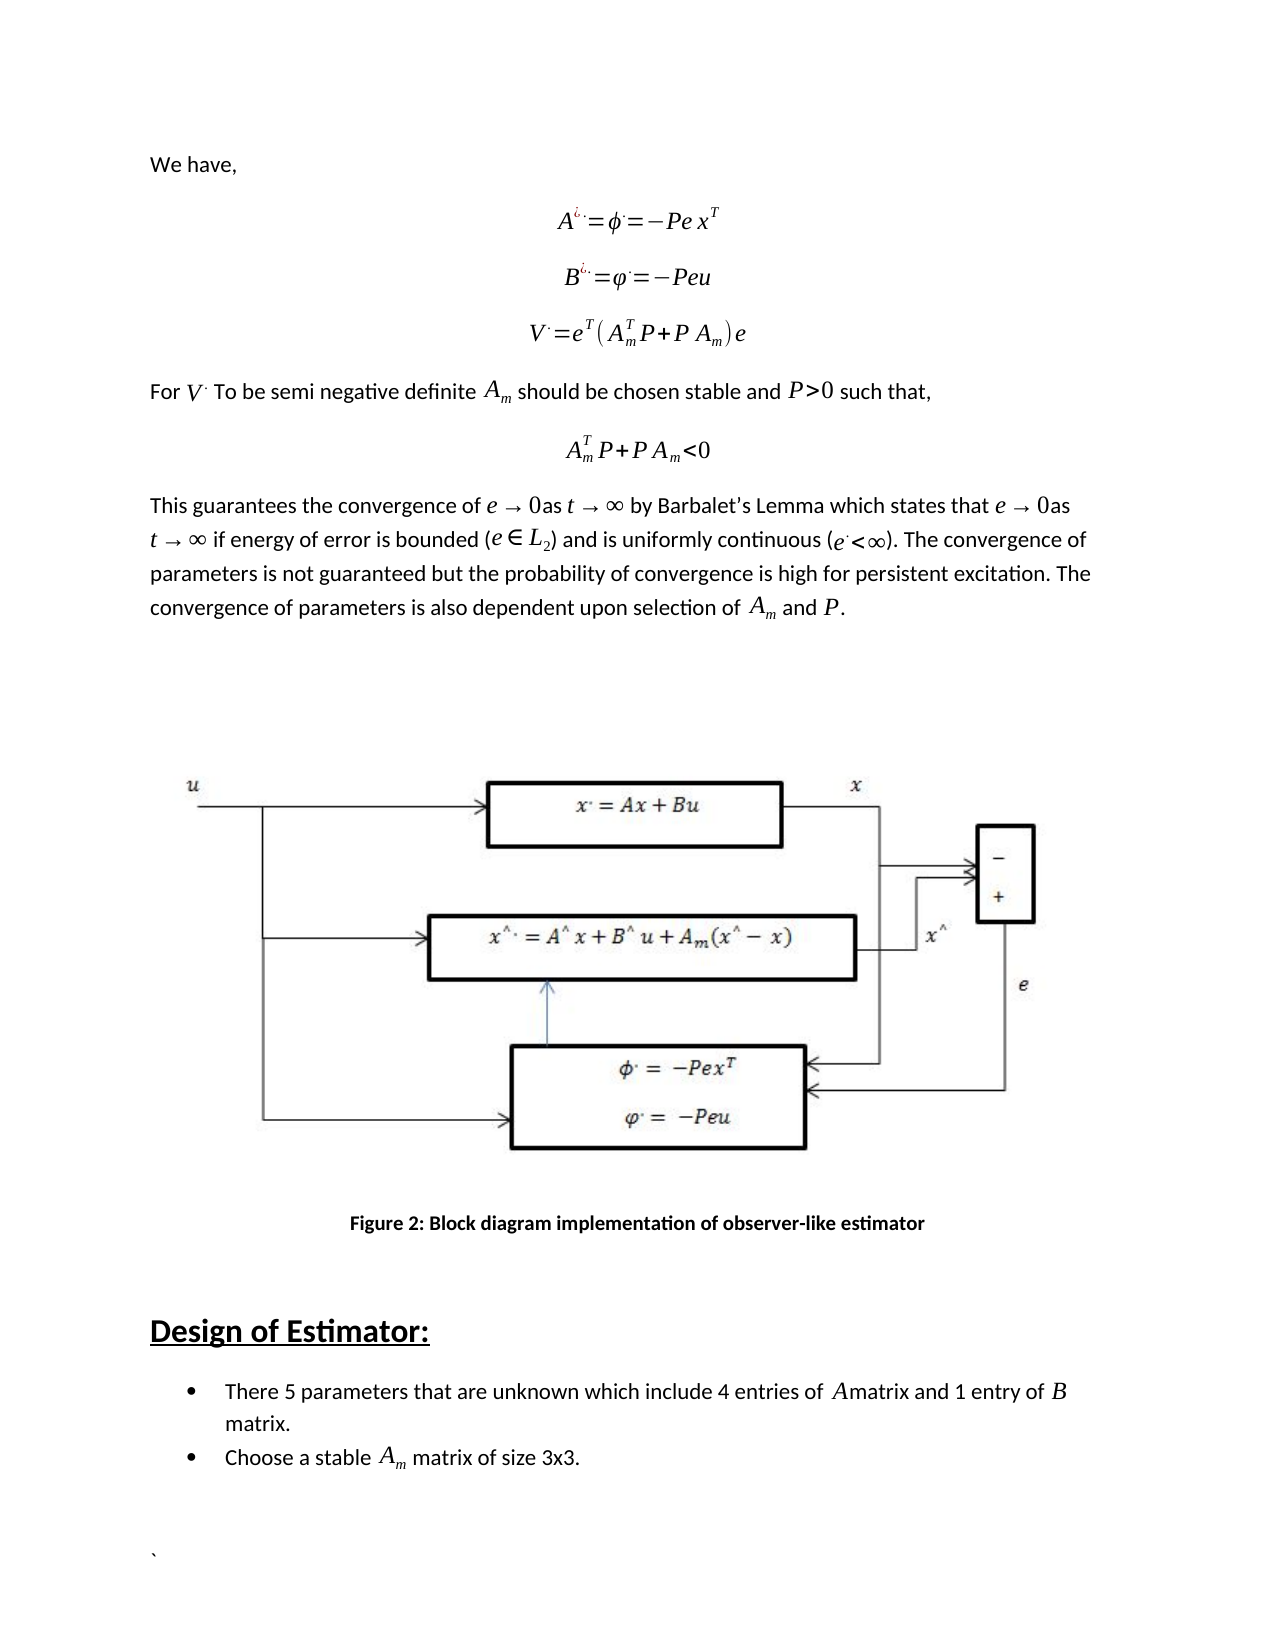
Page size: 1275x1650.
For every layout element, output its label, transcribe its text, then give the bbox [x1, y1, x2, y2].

list There 5 parameters that are unknown which include 4 entries of matrix and 1 entry of matrix. [187, 1377, 1125, 1437]
list Choose a stable matrix of size 3x3. [187, 1442, 1125, 1473]
text This guarantees the convergence of as by Barbalet’s Lemma which states that as if energy of error is bounded () and is uniformly continuous (). The convergence of parameters is not guaranteed but the probability of convergence is high for persistent excitation. The convergence of parameters is also dependent upon selection of and . [150, 491, 1125, 623]
picture [150, 753, 1125, 1186]
text We have, [150, 150, 1125, 178]
text Figure 2: Block diagram implementation of observer-like estimator [150, 1210, 1125, 1236]
text For To be semi negative definite should be chosen stable and such that, [150, 375, 1125, 407]
text Design of Estimator: [150, 1309, 1125, 1350]
